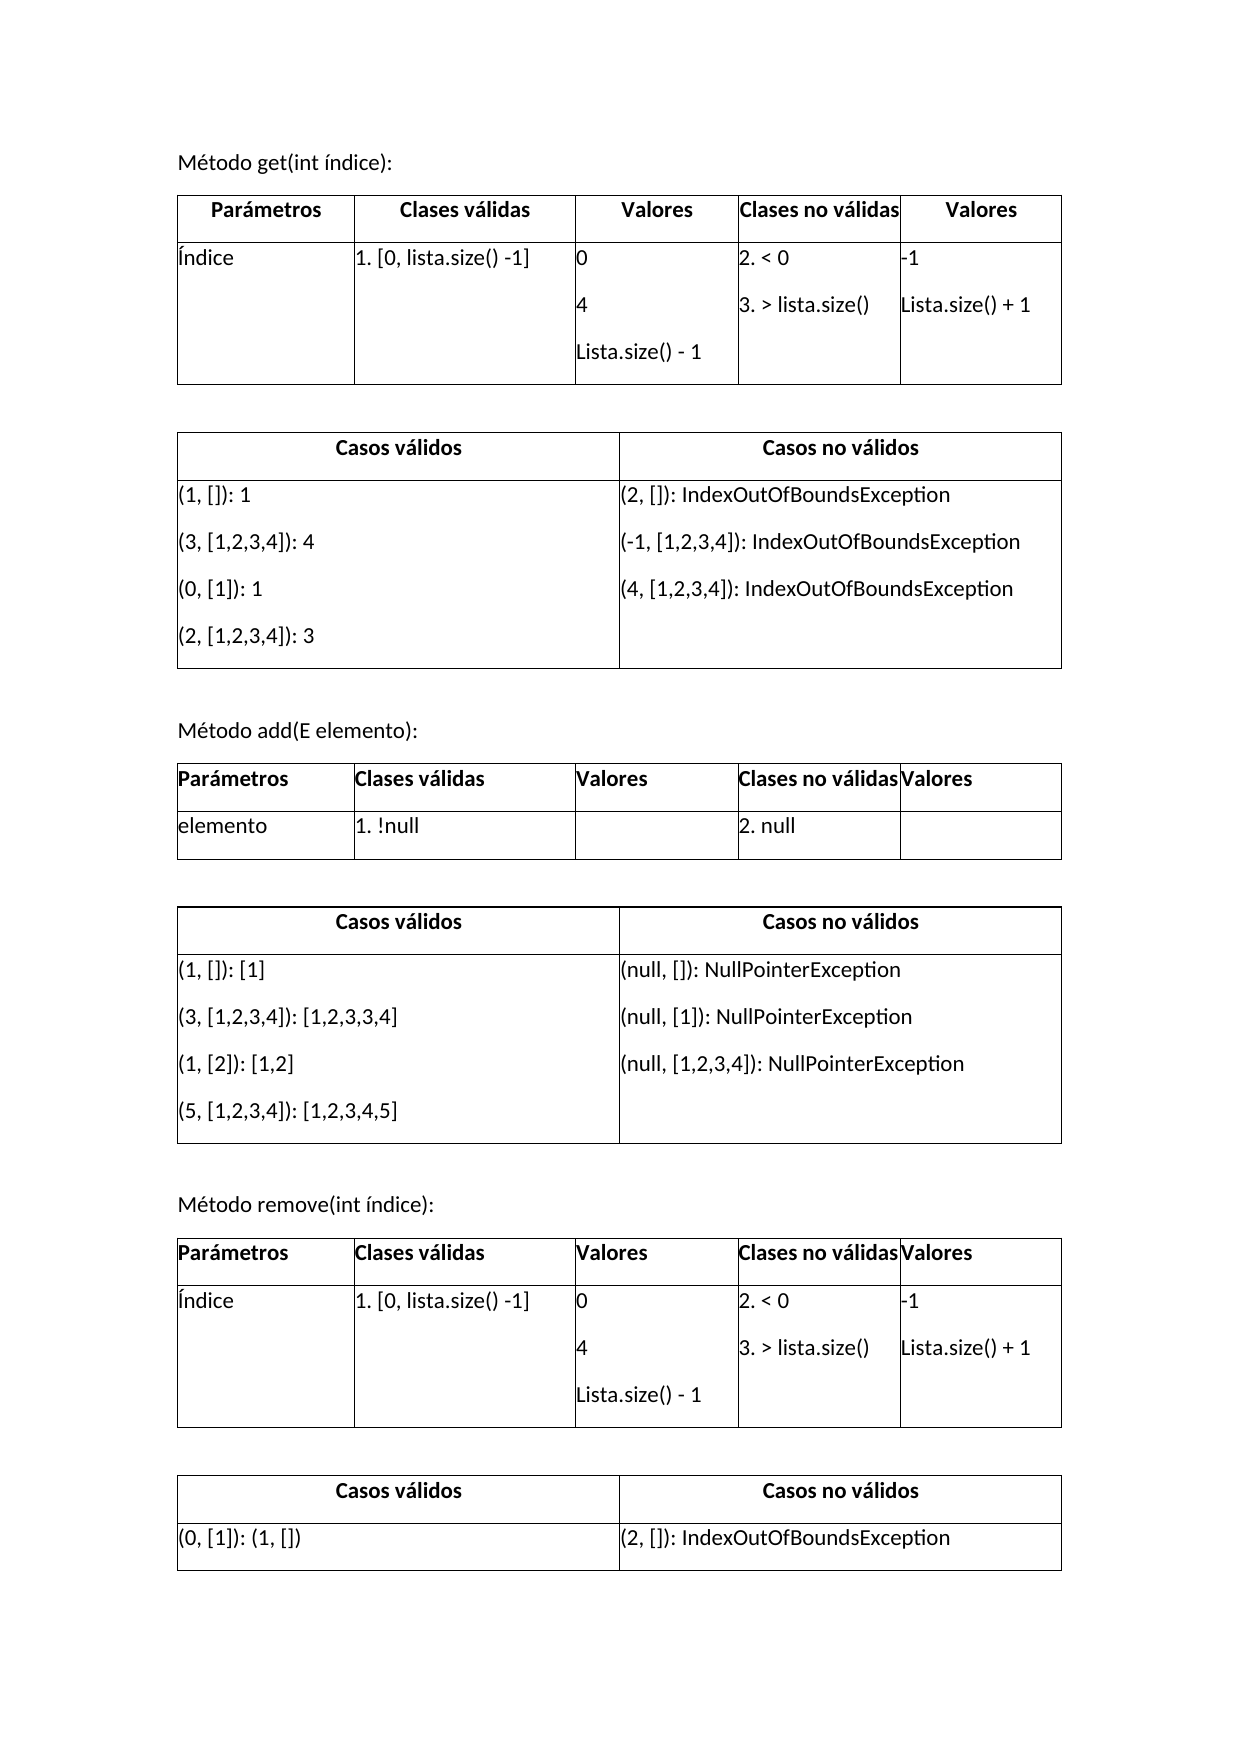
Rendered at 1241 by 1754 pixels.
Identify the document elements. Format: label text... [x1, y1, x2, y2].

table_cell (1, []): 1 (3, [1,2,3,4]): 4 (0, [1]): 1 (2, [1,2,3,4]): 3 [178, 481, 619, 668]
table_cell (null, []): NullPointerException (null, [1]): NullPointerException (null, [1,2,3,4]): NullPointerException [620, 955, 1061, 1143]
table_cell 2. < 0 3. > lista.size() [739, 243, 900, 384]
table_header Clases válidas [355, 764, 575, 811]
table_header Parámetros [178, 1239, 354, 1285]
table_header Valores [576, 196, 738, 242]
table_header Valores [576, 1239, 738, 1285]
table_header Clases no válidas [739, 196, 900, 242]
table_cell 0 4 Lista.size() - 1 [576, 1286, 738, 1427]
table_cell elemento [178, 812, 354, 858]
table_cell Índice [178, 1286, 354, 1427]
table_header Clases no válidas [739, 764, 900, 811]
table_cell 1. [0, lista.size() -1] [355, 1286, 575, 1427]
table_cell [178, 1524, 619, 1570]
text Método add(E elemento): [177, 716, 1063, 744]
table_header Valores [576, 764, 738, 811]
table_cell 2. null [739, 812, 900, 858]
table_header Casos válidos [178, 1476, 619, 1522]
table_header Valores [901, 196, 1061, 242]
table_cell [901, 812, 1061, 858]
table_cell -1 Lista.size() + 1 [901, 1286, 1061, 1427]
table_cell [576, 812, 738, 858]
table_cell 2. < 0 3. > lista.size() [739, 1286, 900, 1427]
table_cell 1. [0, lista.size() -1] [355, 243, 575, 384]
table_cell -1 Lista.size() + 1 [901, 243, 1061, 384]
table_header Valores [901, 764, 1061, 811]
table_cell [620, 1524, 1061, 1570]
table_header Casos no válidos [620, 908, 1061, 954]
table_header Casos no válidos [620, 1476, 1061, 1522]
table_cell 0 4 Lista.size() - 1 [576, 243, 738, 384]
table_header Clases no válidas [739, 1239, 900, 1285]
table_header Parámetros [178, 764, 354, 811]
table_header Clases válidas [355, 1239, 575, 1285]
table_cell (1, []): [1] (3, [1,2,3,4]): [1,2,3,3,4] (1, [2]): [1,2] (5, [1,2,3,4]): [1,2,3,4,5] [178, 955, 619, 1143]
table_header Casos válidos [178, 433, 619, 479]
table_header Parámetros [178, 196, 354, 242]
text Método remove(int índice): [177, 1191, 1063, 1218]
table_cell (2, []): IndexOutOfBoundsException (-1, [1,2,3,4]): IndexOutOfBoundsException (4, [1,2,3,4]): IndexOutOfBoundsException [620, 481, 1061, 668]
table_header Casos válidos [178, 908, 619, 954]
table_header Valores [901, 1239, 1061, 1285]
table_cell 1. !null [355, 812, 575, 858]
text Método get(int índice): [177, 148, 1063, 176]
table_header Casos no válidos [620, 433, 1061, 479]
table_cell Índice [178, 243, 354, 384]
table_header Clases válidas [355, 196, 575, 242]
